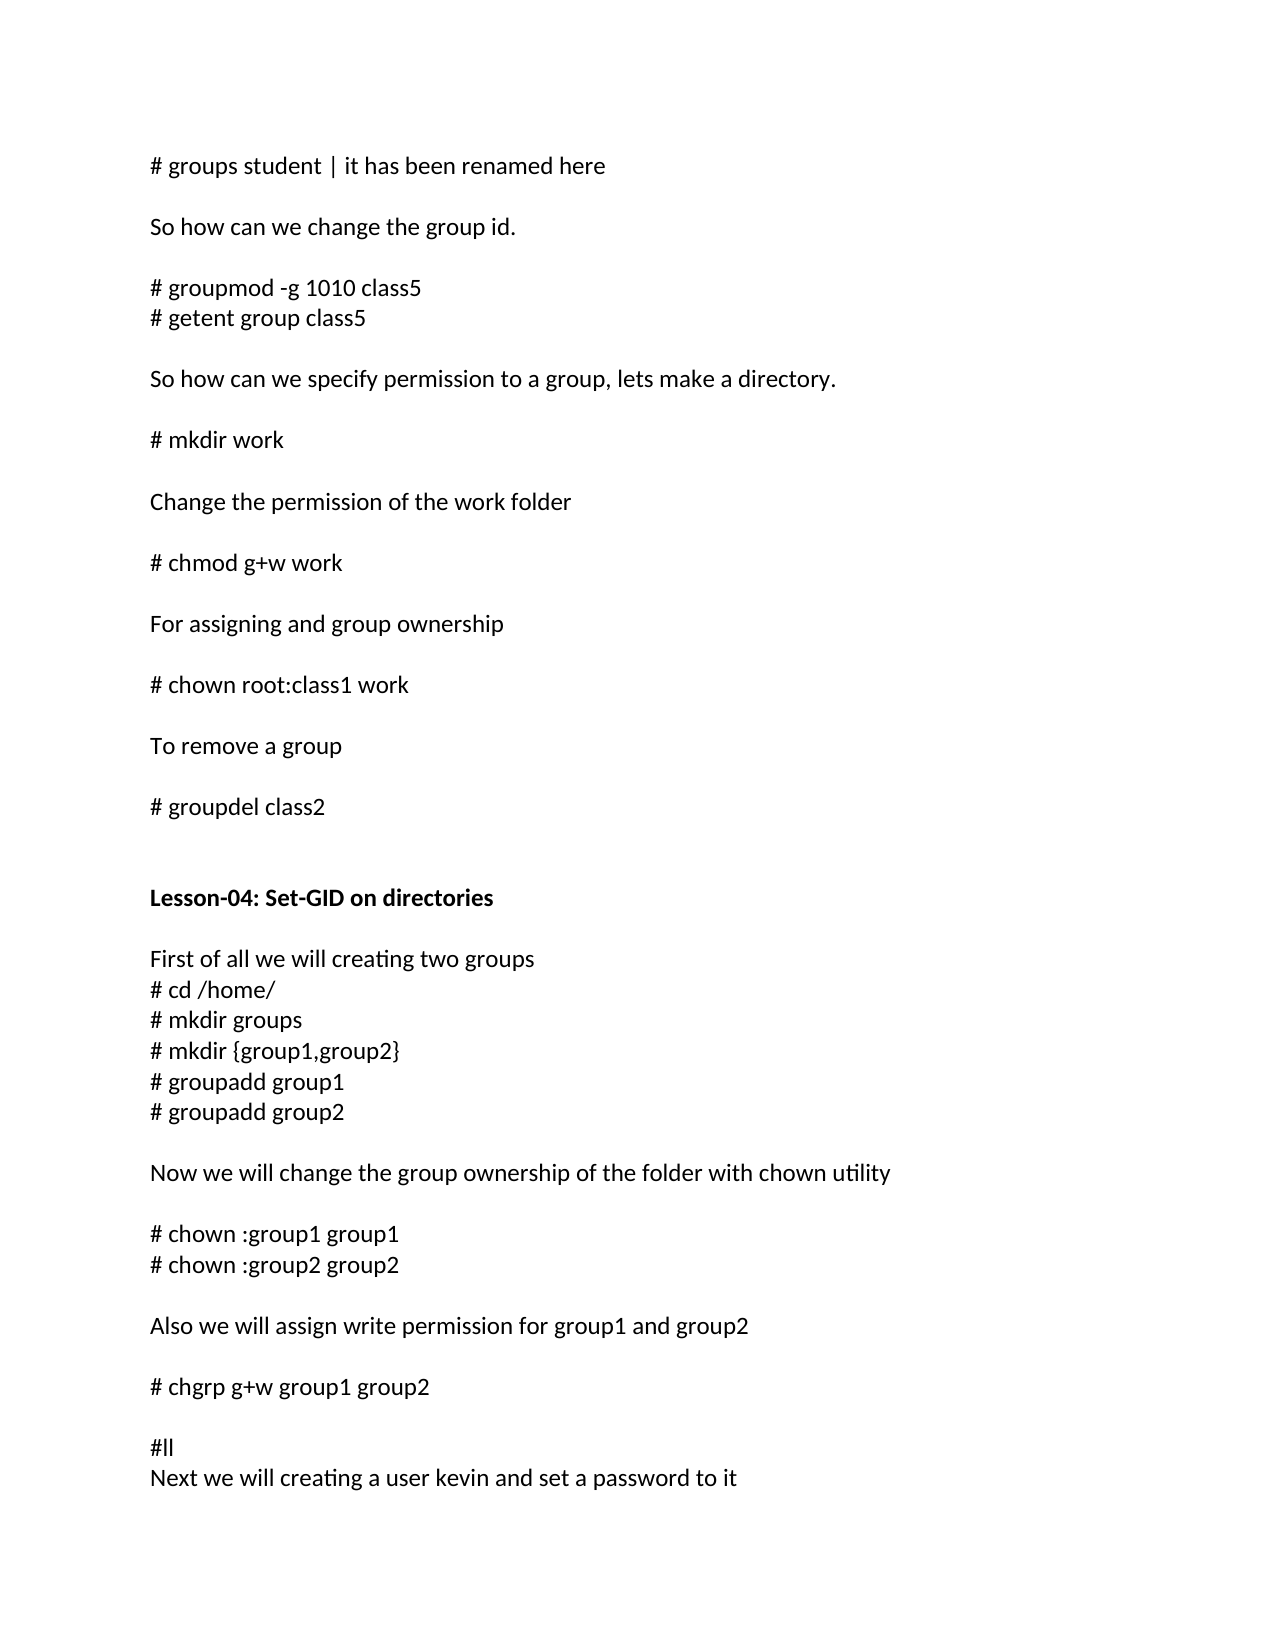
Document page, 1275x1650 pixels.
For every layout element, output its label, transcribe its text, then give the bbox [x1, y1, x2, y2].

text Now we will change the group ownership of the folder with chown utility [150, 1157, 1125, 1188]
text # chown root:class1 work [150, 669, 1125, 699]
text Next we will creating a user kevin and set a password to it [150, 1462, 1125, 1493]
text So how can we specify permission to a group, lets make a directory. [150, 364, 1125, 394]
text # chown :group1 group1 [150, 1218, 1125, 1249]
text #ll [150, 1432, 1125, 1462]
text # chmod g+w work [150, 547, 1125, 577]
text Lesson-04: Set-GID on directories [150, 882, 1125, 913]
text # groupadd group1 [150, 1066, 1125, 1096]
text # groupadd group2 [150, 1096, 1125, 1127]
text # groupdel class2 [150, 791, 1125, 821]
text # cd /home/ [150, 974, 1125, 1004]
text # mkdir work [150, 425, 1125, 455]
text # mkdir {group1,group2} [150, 1035, 1125, 1066]
text # mkdir groups [150, 1004, 1125, 1035]
text # groups student | it has been renamed here [150, 150, 1125, 181]
text # groupmod -g 1010 class5 [150, 272, 1125, 303]
text Also we will assign write permission for group1 and group2 [150, 1310, 1125, 1340]
text # getent group class5 [150, 303, 1125, 333]
text To remove a group [150, 730, 1125, 760]
text So how can we change the group id. [150, 211, 1125, 242]
text # chown :group2 group2 [150, 1249, 1125, 1279]
text First of all we will creating two groups [150, 943, 1125, 974]
text Change the permission of the work folder [150, 486, 1125, 516]
text # chgrp g+w group1 group2 [150, 1371, 1125, 1401]
text For assigning and group ownership [150, 608, 1125, 638]
